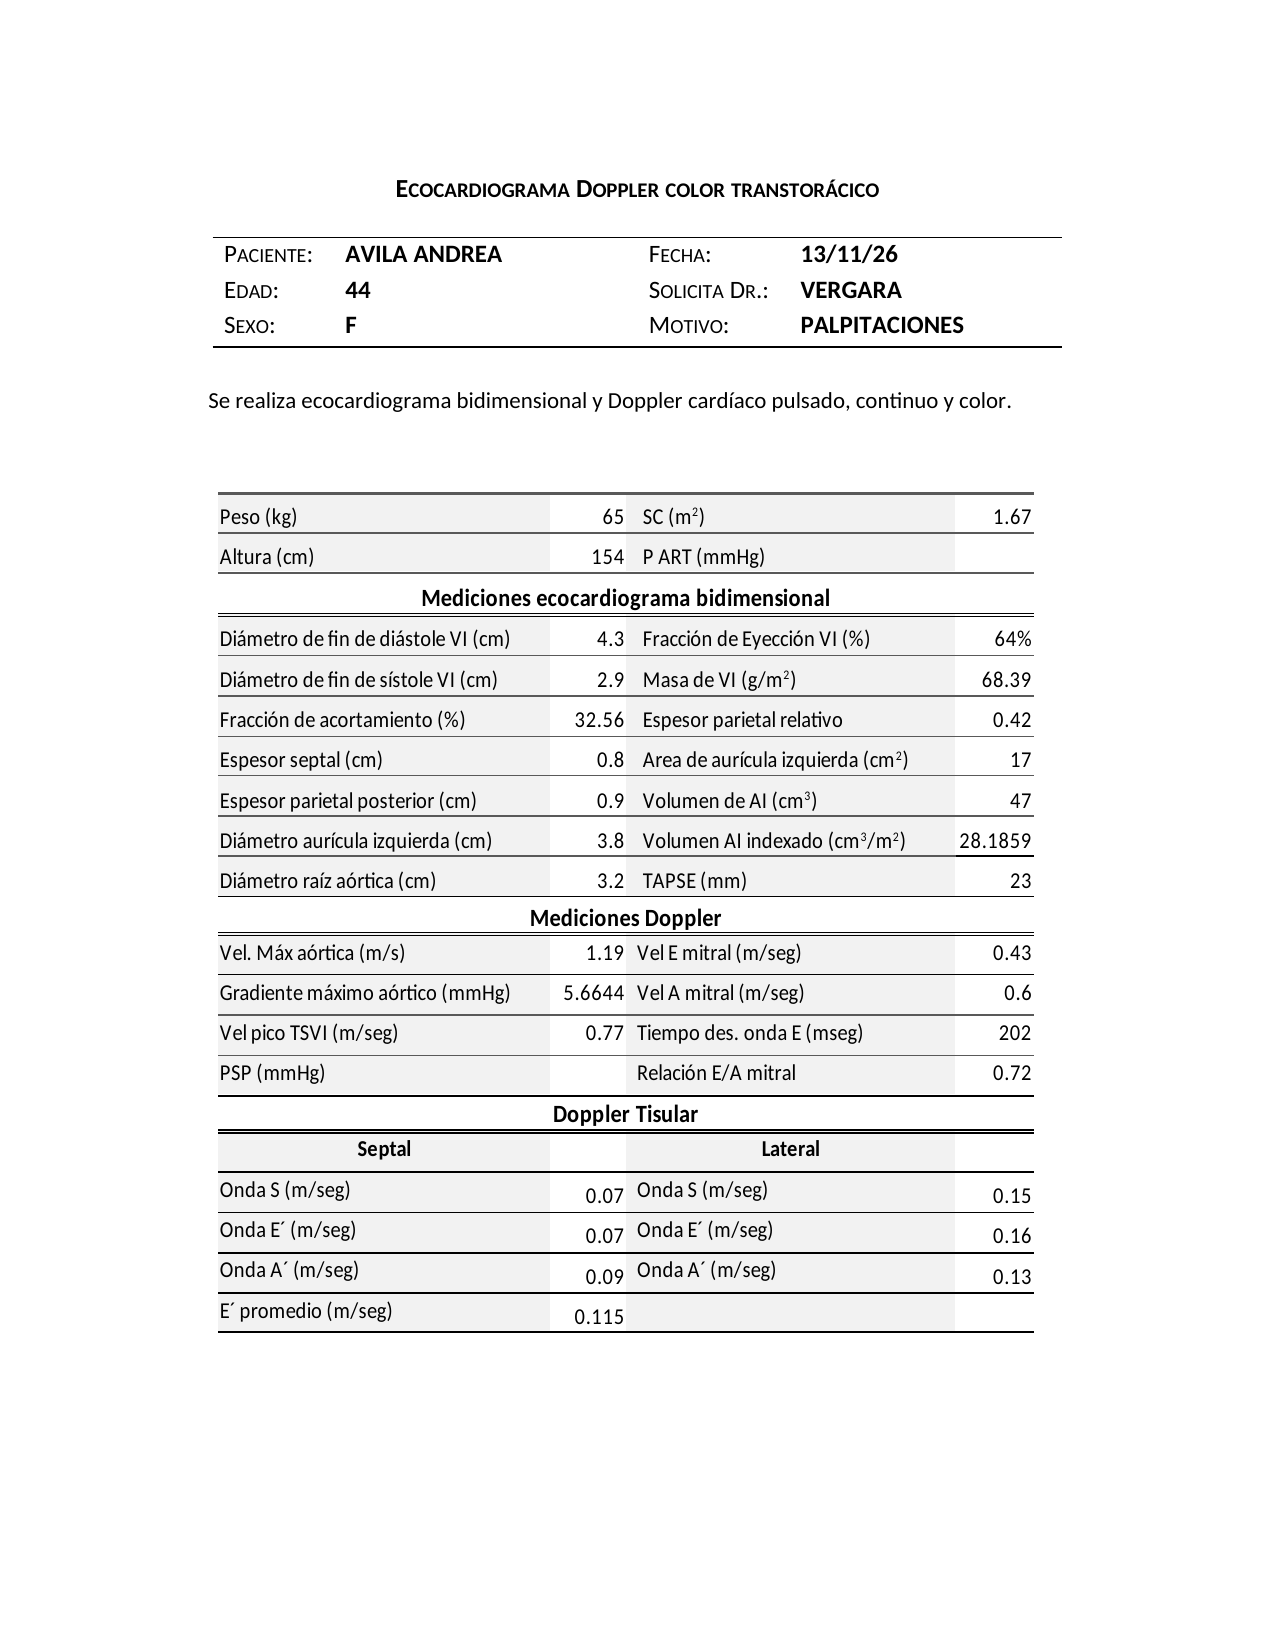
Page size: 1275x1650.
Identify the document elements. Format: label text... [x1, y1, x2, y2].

table_cell 12/07/18 [789, 238, 1062, 274]
table_cell 44 [334, 274, 637, 309]
table_cell Edad: [213, 274, 334, 309]
table_cell VERGARA [789, 274, 1062, 309]
table_cell Solicita Dr.: [638, 274, 789, 309]
text Se realiza ecocardiograma bidimensional y Doppler cardíaco pulsado, continuo y color. [177, 386, 1098, 414]
table_cell F [334, 309, 637, 346]
table_cell AVILA ANDREA [334, 238, 637, 274]
table_cell Paciente: [213, 238, 334, 274]
table_cell Fecha: [638, 238, 789, 274]
table_header Ecocardiograma Doppler color transtorácico [213, 171, 1062, 237]
table_cell PALPITACIONES [789, 309, 1062, 346]
table_cell Motivo: [638, 309, 789, 346]
table_cell Sexo: [213, 309, 334, 346]
